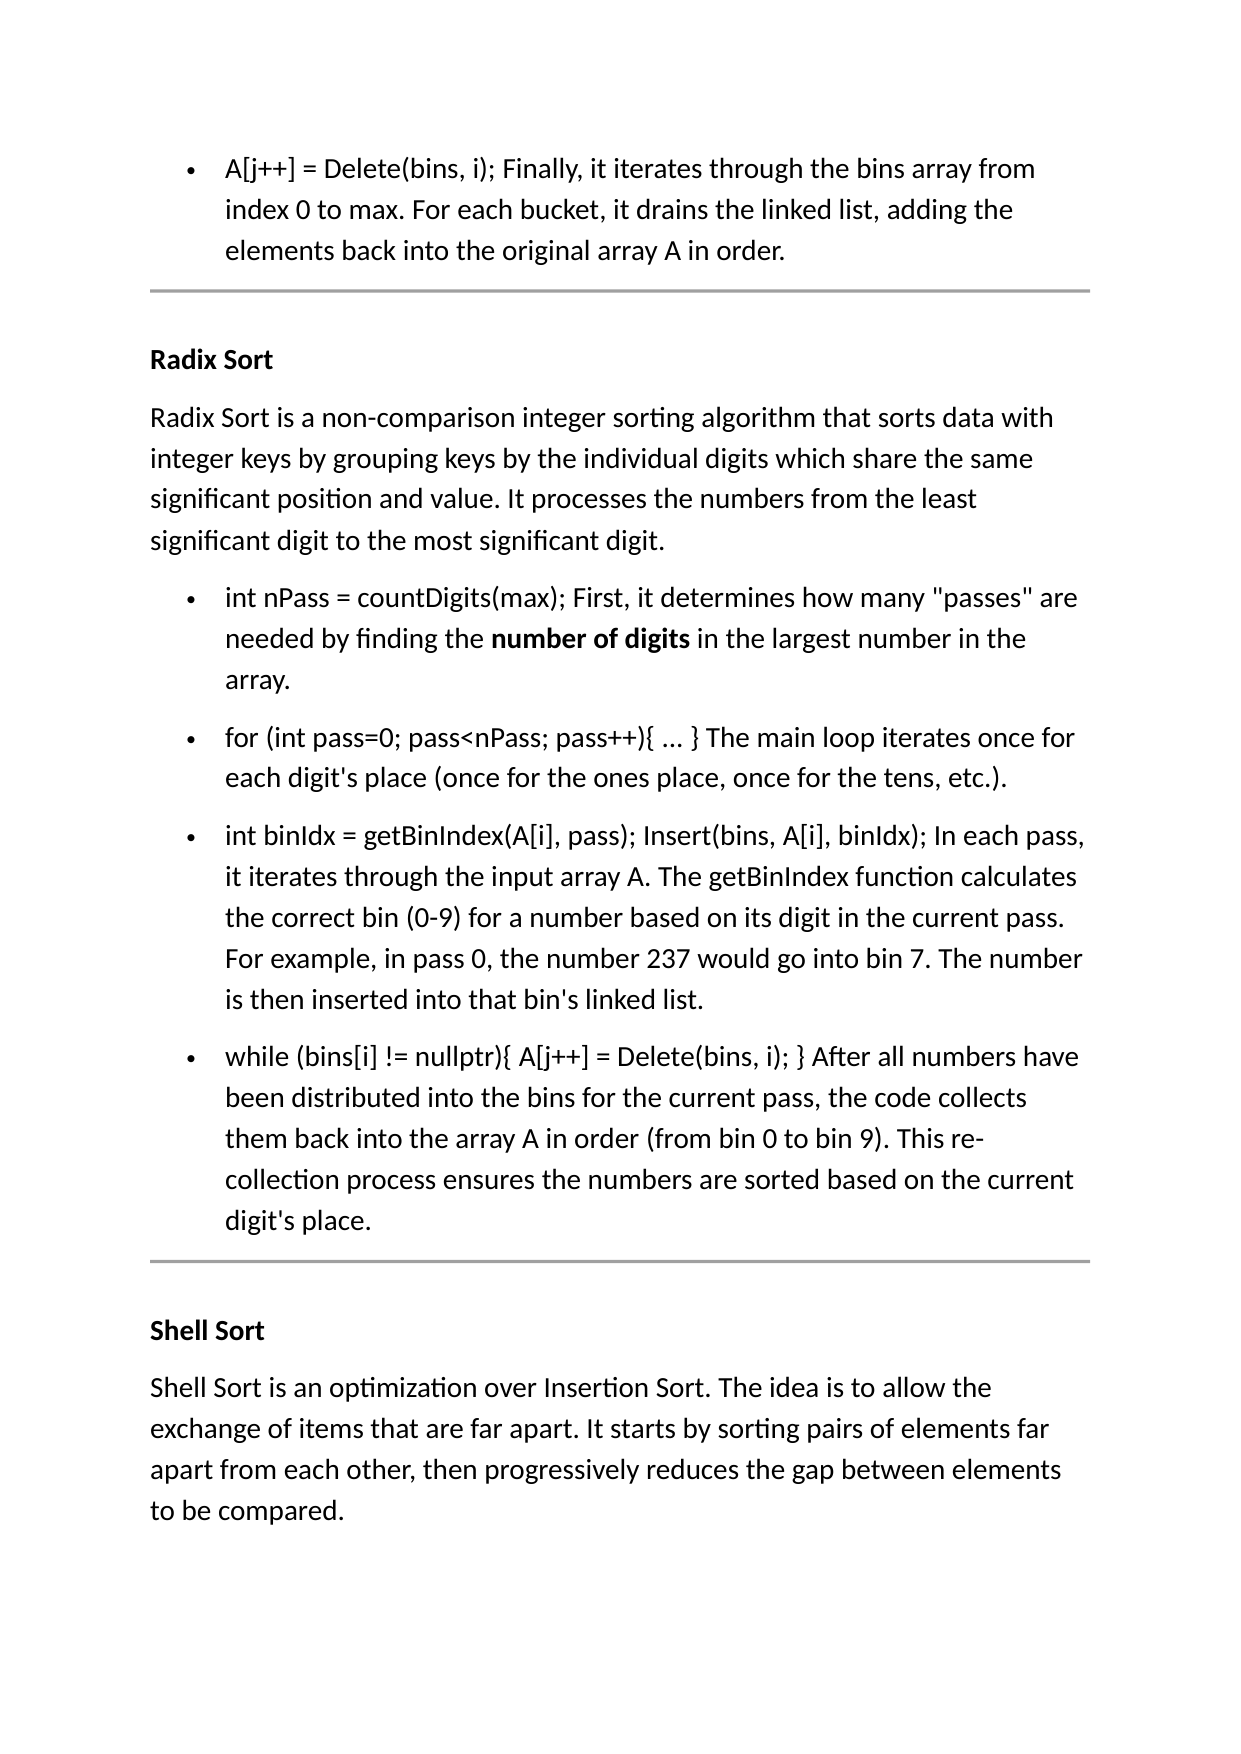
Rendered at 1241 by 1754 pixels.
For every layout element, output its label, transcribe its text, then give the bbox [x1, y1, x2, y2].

text Radix Sort [150, 341, 1090, 377]
list for (int pass=0; pass<nPass; pass++){ ... } The main loop iterates once for each digit's place (once for the ones place, once for the tens, etc.). [187, 719, 1090, 795]
text Shell Sort is an optimization over Insertion Sort. The idea is to allow the exchange of items that are far apart. It starts by sorting pairs of elements far apart from each other, then progressively reduces the gap between elements to be compared. [150, 1369, 1090, 1528]
text Radix Sort is a non-comparison integer sorting algorithm that sorts data with integer keys by grouping keys by the individual digits which share the same significant position and value. It processes the numbers from the least significant digit to the most significant digit. [150, 399, 1090, 557]
list int binIdx = getBinIndex(A[i], pass); Insert(bins, A[i], binIdx); In each pass, it iterates through the input array A. The getBinIndex function calculates the correct bin (0-9) for a number based on its digit in the current pass. For example, in pass 0, the number 237 would go into bin 7. The number is then inserted into that bin's linked list. [187, 817, 1090, 1017]
list while (bins[i] != nullptr){ A[j++] = Delete(bins, i); } After all numbers have been distributed into the bins for the current pass, the code collects them back into the array A in order (from bin 0 to bin 9). This re-collection process ensures the numbers are sorted based on the current digit's place. [187, 1038, 1090, 1238]
list int nPass = countDigits(max); First, it determines how many "passes" are needed by finding the number of digits in the largest number in the array. [187, 579, 1090, 697]
list A[j++] = Delete(bins, i); Finally, it iterates through the bins array from index 0 to max. For each bucket, it drains the linked list, adding the elements back into the original array A in order. [187, 150, 1090, 267]
text Shell Sort [150, 1312, 1090, 1347]
